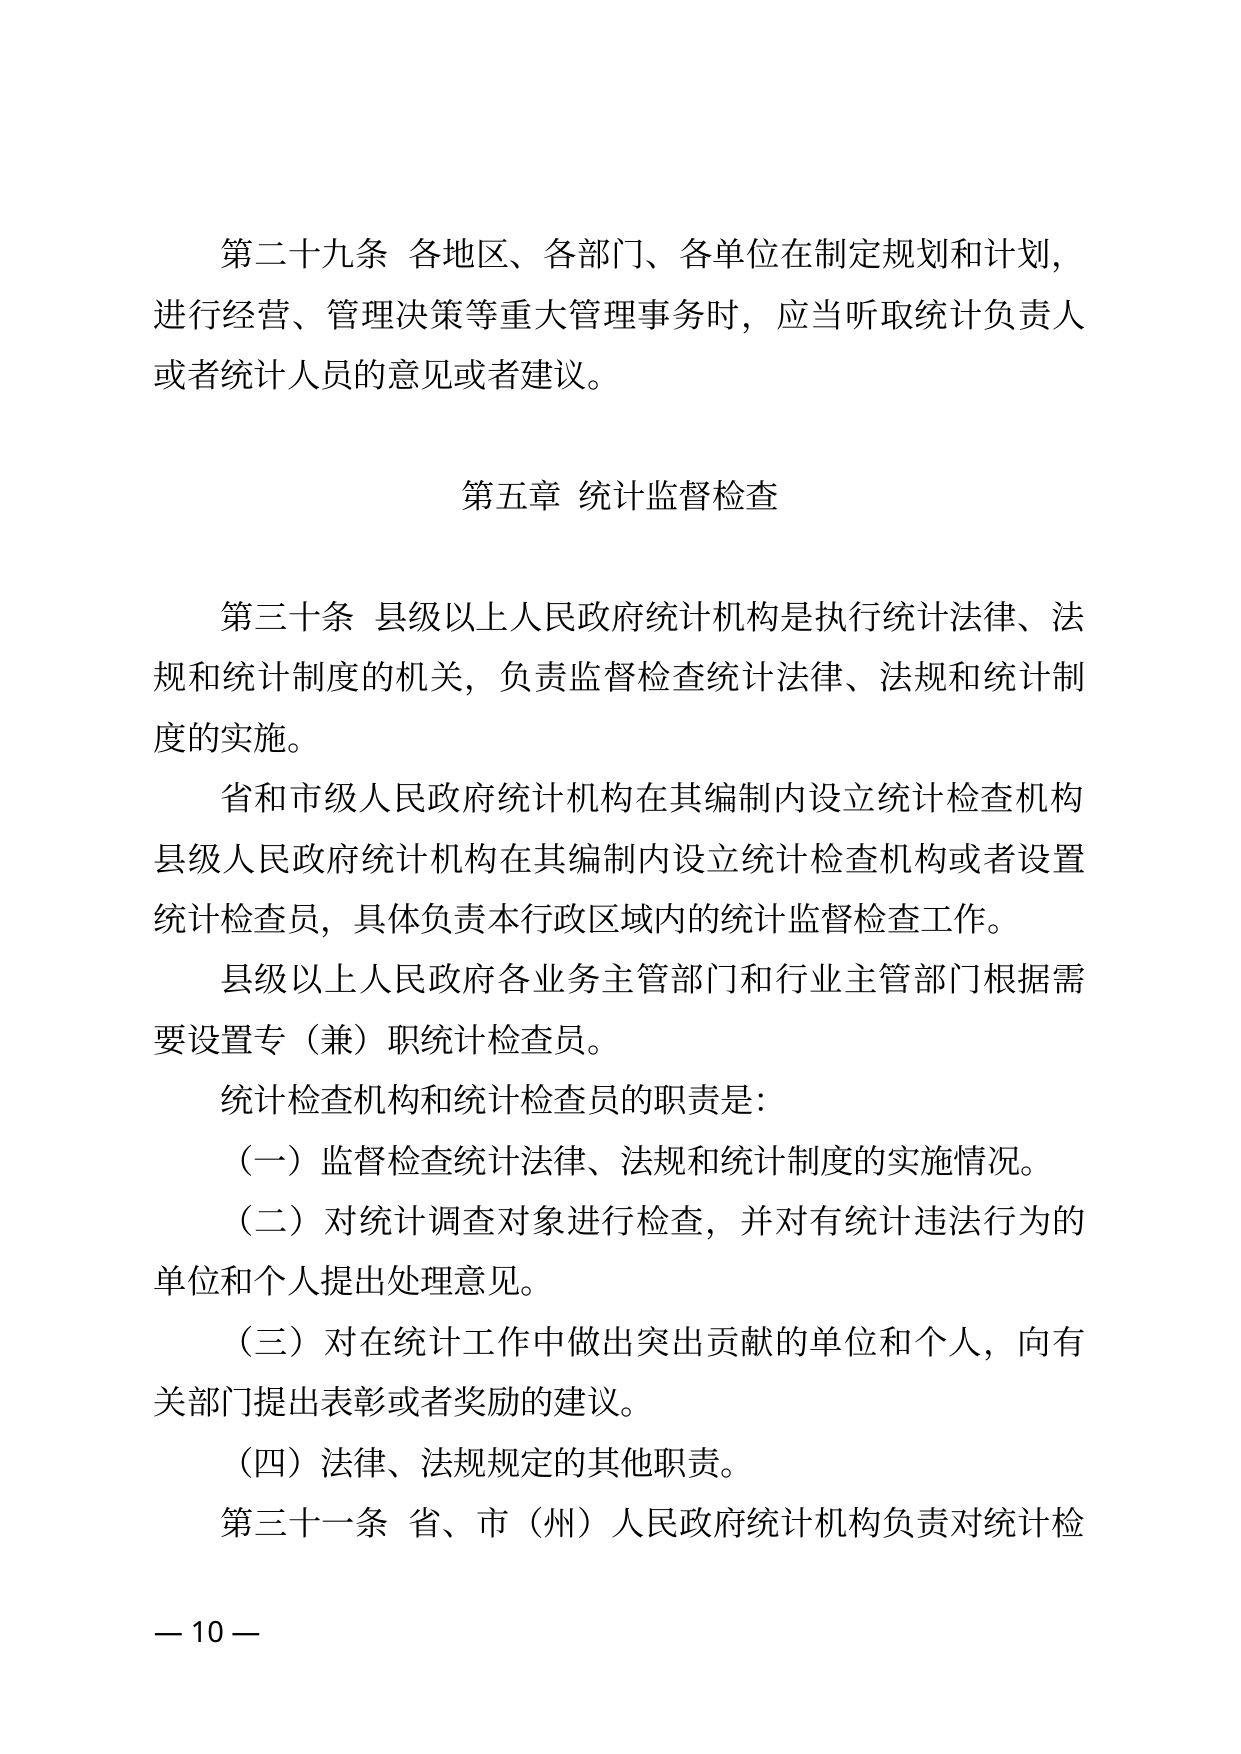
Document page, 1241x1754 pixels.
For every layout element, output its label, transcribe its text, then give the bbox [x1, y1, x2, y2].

text 第二十九条 各地区、各部门、各单位在制定规划和计划，进行经营、管理决策等重大管理事务时，应当听取统计负责人或者统计人员的意见或者建议。 [153, 218, 1087, 400]
text 第五章 统计监督检查 [153, 460, 1087, 521]
text 省和市级人民政府统计机构在其编制内设立统计检查机构；县级人民政府统计机构在其编制内设立统计检查机构或者设置统计检查员，具体负责本行政区域内的统计监督检查工作。 [153, 762, 1087, 943]
text （一）监督检查统计法律、法规和统计制度的实施情况。 [153, 1125, 1087, 1185]
text （二）对统计调查对象进行检查，并对有统计违法行为的单位和个人提出处理意见。 [153, 1185, 1087, 1306]
text 县级以上人民政府各业务主管部门和行业主管部门根据需要设置专（兼）职统计检查员。 [153, 943, 1087, 1064]
text （三）对在统计工作中做出突出贡献的单位和个人，向有关部门提出表彰或者奖励的建议。 [153, 1306, 1087, 1427]
text 统计检查机构和统计检查员的职责是： [153, 1064, 1087, 1125]
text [153, 1487, 1087, 1548]
text （四）法律、法规规定的其他职责。 [153, 1427, 1087, 1487]
text 第三十条 县级以上人民政府统计机构是执行统计法律、法规和统计制度的机关，负责监督检查统计法律、法规和统计制度的实施。 [153, 581, 1087, 762]
